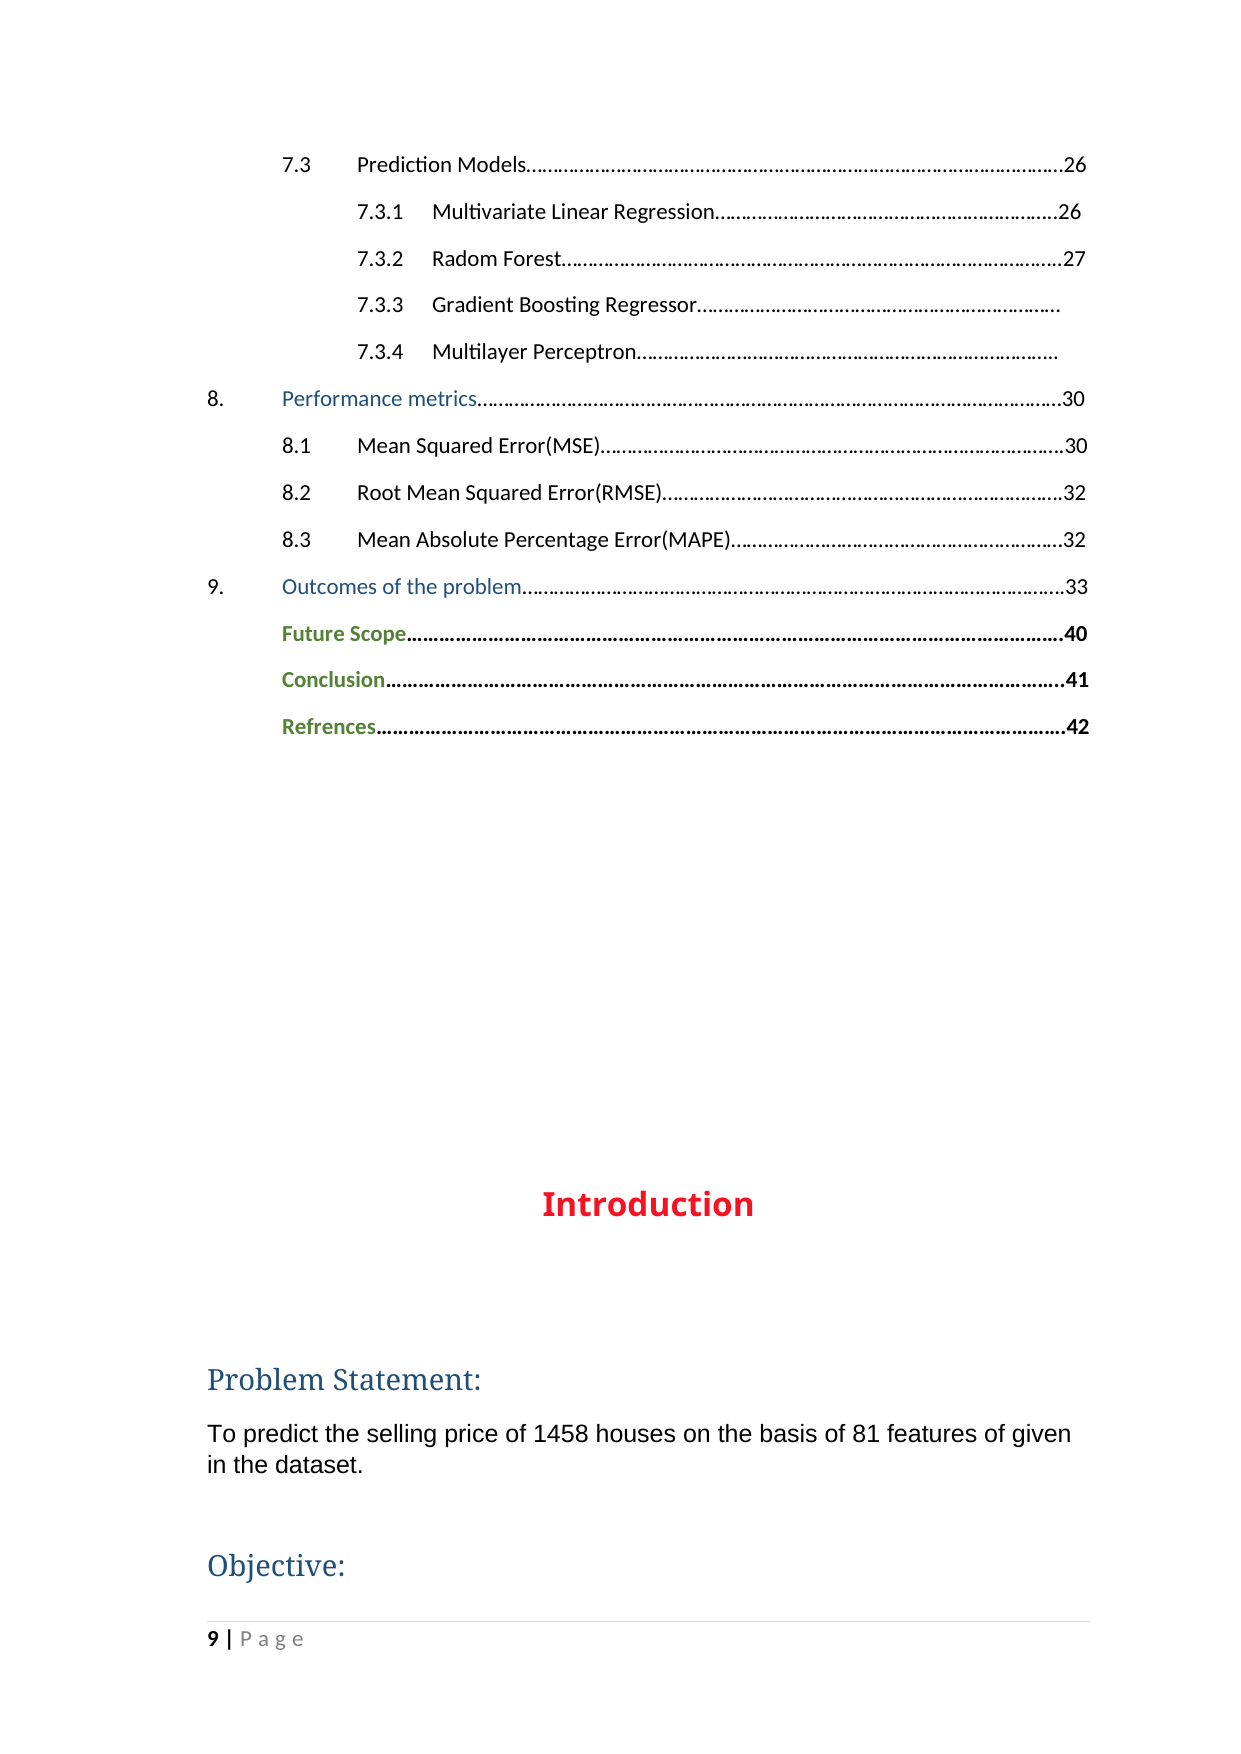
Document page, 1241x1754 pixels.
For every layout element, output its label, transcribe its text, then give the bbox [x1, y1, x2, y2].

text 8.2 Root Mean Squared Error(RMSE)………………………………………………………………….32 [207, 478, 1090, 506]
text 7.3.4 Multilayer Perceptron…………………………………………………………………….. [207, 337, 1090, 366]
text Refrences……………………………………………………………………………………………………………….42 [207, 712, 1090, 741]
text Future Scope………………………………………………………………………………………………………….40 [207, 619, 1090, 647]
text 7.3.3 Gradient Boosting Regressor…………………………………………………………… [207, 291, 1090, 319]
text 8.1 Mean Squared Error(MSE)…………………………………………………………………………….30 [207, 431, 1090, 459]
text 8. Performance metrics…………………………………………………………………………………………………30 [207, 384, 1090, 412]
text To predict the selling price of 1458 houses on the basis of 81 features of given in the dataset. [207, 1419, 1090, 1479]
text Objective: [207, 1545, 1090, 1585]
text 9. Outcomes of the problem………………………………………………………………………………………….33 [207, 572, 1090, 600]
text 7.3.1 Multivariate Linear Regression………………………………………………………..26 [207, 197, 1090, 225]
text 7.3 Prediction Models…………………………………………………………………………………………26 [207, 150, 1090, 178]
text Problem Statement: [207, 1359, 1090, 1399]
text Conclusion……………………………………………………………………………………………………………..41 [207, 666, 1090, 694]
text Introduction [207, 1181, 1090, 1227]
text 7.3.2 Radom Forest…………………………………………………………………………………..27 [207, 244, 1090, 272]
text 8.3 Mean Absolute Percentage Error(MAPE)………………………………………………………32 [207, 525, 1090, 553]
